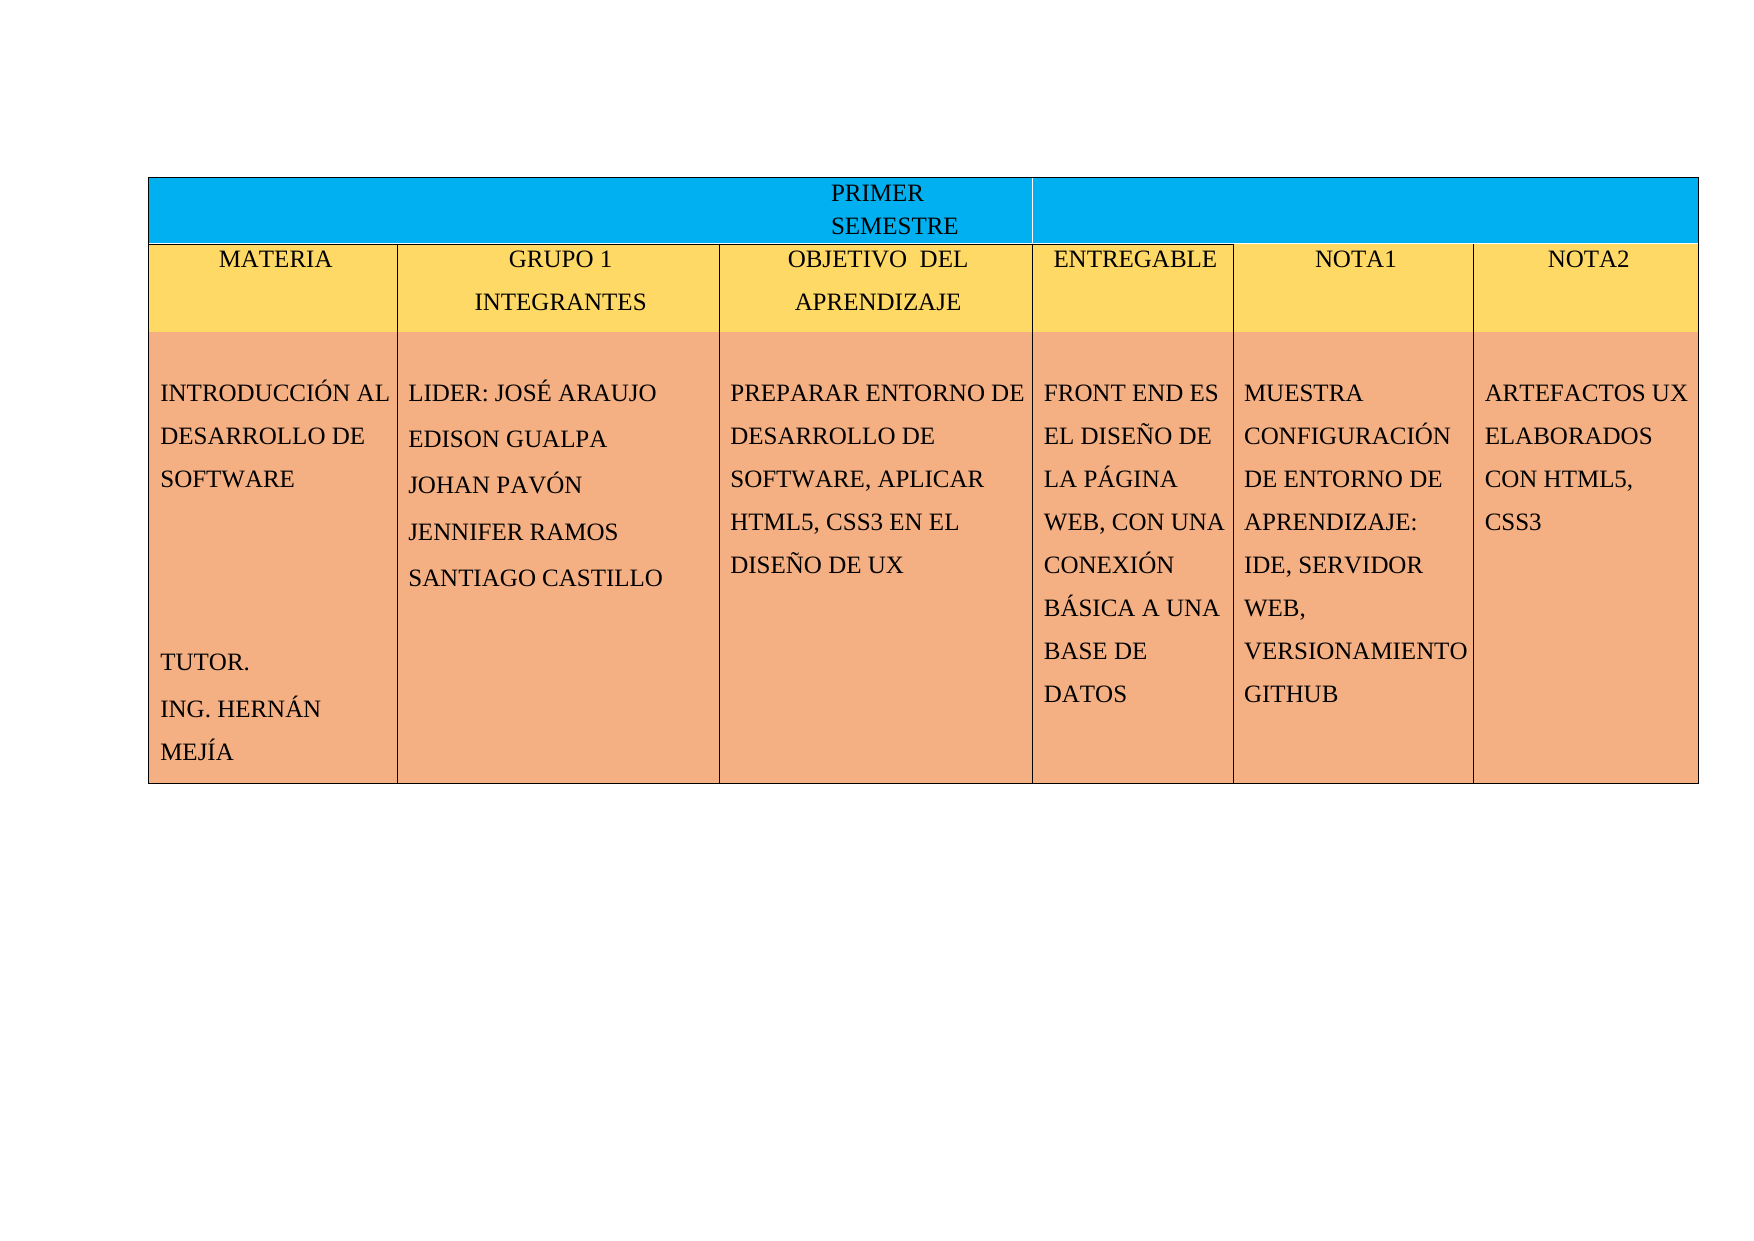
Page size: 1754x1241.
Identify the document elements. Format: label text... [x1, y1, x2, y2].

table_cell GRUPO 1 INTEGRANTES [398, 245, 719, 332]
table_cell MUESTRA CONFIGURACIÓN DE ENTORNO DE APRENDIZAJE: IDE, SERVIDOR WEB, VERSIONAMIENTO GITHUB [1234, 333, 1473, 783]
table_cell ARTEFACTOS UX ELABORADOS CON HTML5, CSS3 [1474, 333, 1698, 783]
table_header PRIMER SEMESTRE [719, 178, 1032, 243]
table_cell ENTREGABLE [1033, 245, 1233, 332]
table_header [1033, 178, 1233, 243]
table_header [149, 178, 397, 243]
table_header [1233, 178, 1473, 243]
table_cell LIDER: JOSÉ ARAUJO EDISON GUALPA JOHAN PAVÓN JENNIFER RAMOS SANTIAGO CASTILLO [398, 333, 719, 783]
table_header [1473, 178, 1698, 243]
table_cell OBJETIVO DEL APRENDIZAJE [720, 245, 1032, 332]
table_header [397, 178, 719, 243]
table_cell INTRODUCCIÓN AL DESARROLLO DE SOFTWARE TUTOR. ING. HERNÁN MEJÍA [149, 333, 397, 783]
table_cell MATERIA [149, 245, 397, 332]
table_cell PREPARAR ENTORNO DE DESARROLLO DE SOFTWARE, APLICAR HTML5, CSS3 EN EL DISEÑO DE UX [720, 333, 1032, 783]
table_cell NOTA1 [1234, 245, 1473, 332]
table_cell FRONT END ES EL DISEÑO DE LA PÁGINA WEB, CON UNA CONEXIÓN BÁSICA A UNA BASE DE DATOS [1033, 333, 1233, 783]
table_cell NOTA2 [1474, 245, 1698, 332]
